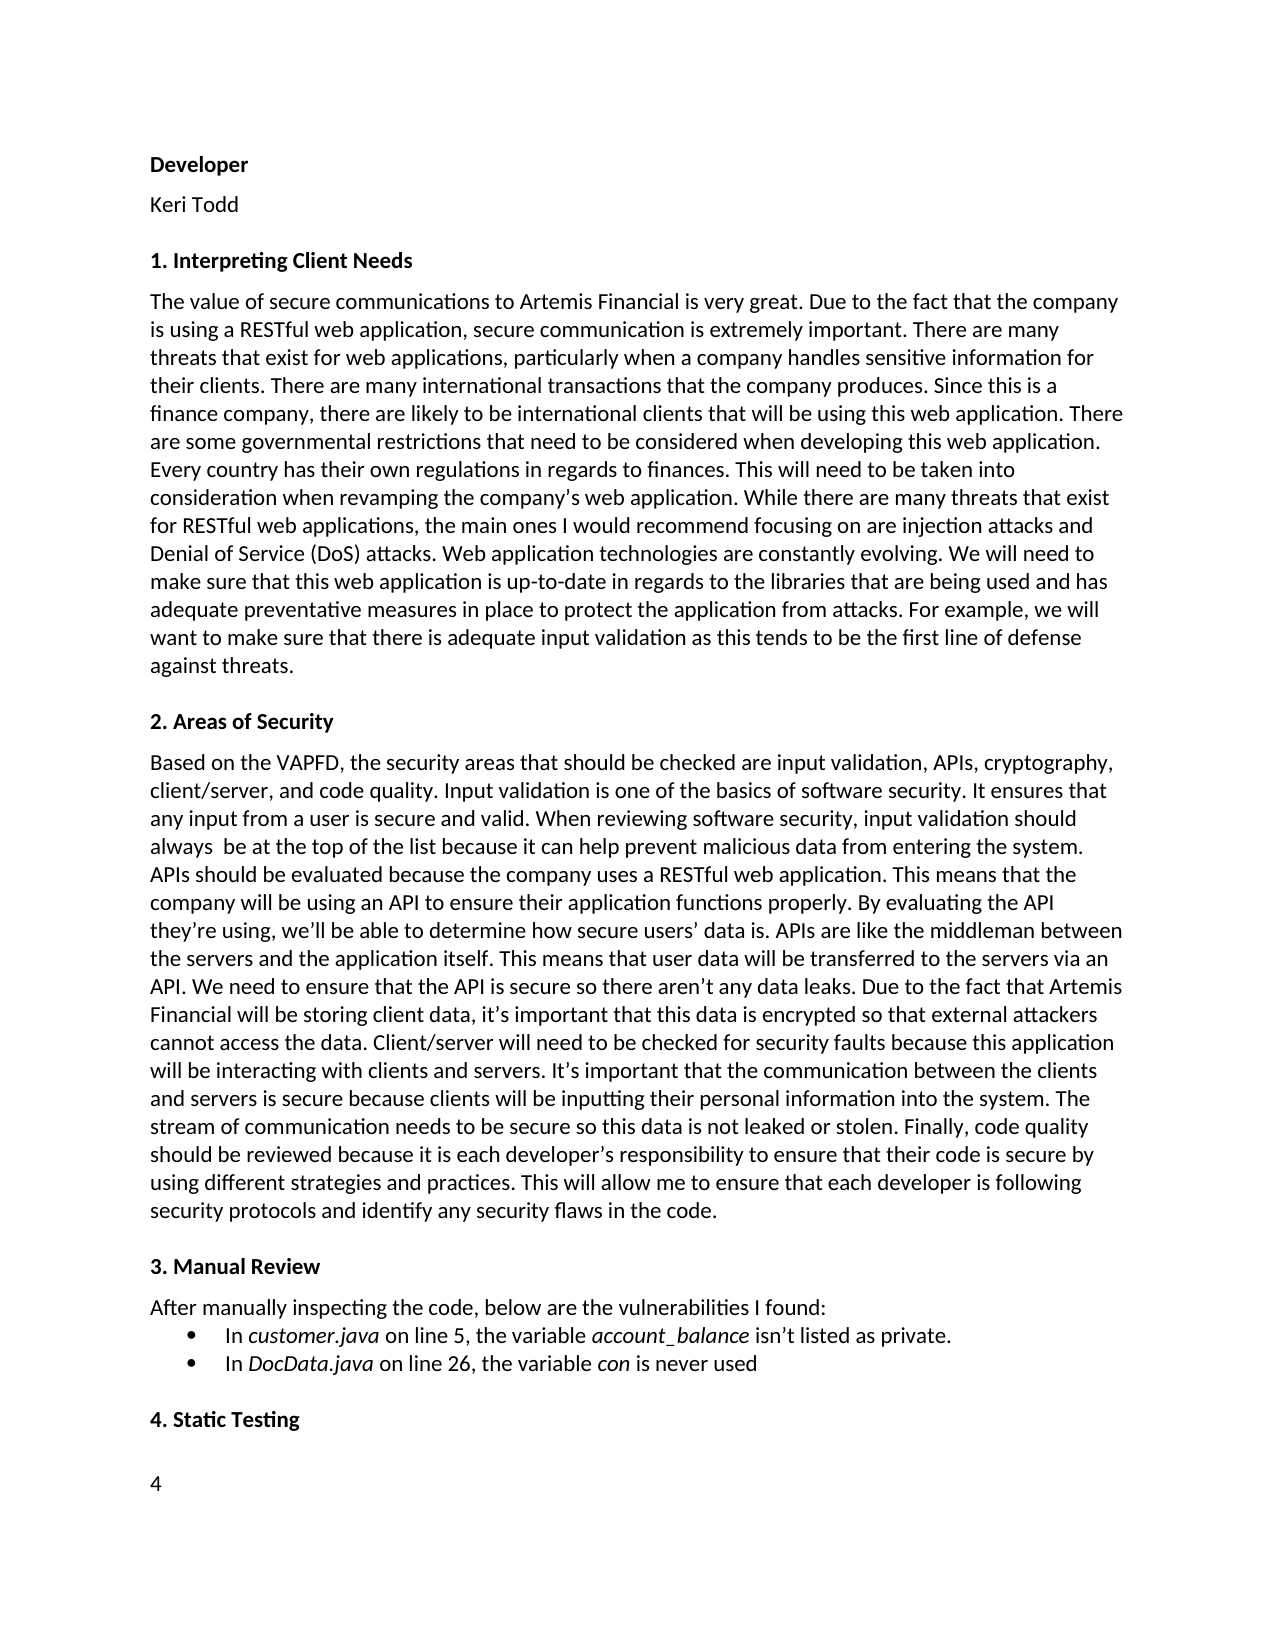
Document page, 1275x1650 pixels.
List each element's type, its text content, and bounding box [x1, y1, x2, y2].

subtitle 2. Areas of Security [150, 707, 1125, 735]
text Based on the VAPFD, the security areas that should be checked are input validation, APIs, cryptography, client/server, and code quality. Input validation is one of the basics of software security. It ensures that any input from a user is secure and valid. When reviewing software security, input validation should always be at the top of the list because it can help prevent malicious data from entering the system. APIs should be evaluated because the company uses a RESTful web application. This means that the company will be using an API to ensure their application functions properly. By evaluating the API they’re using, we’ll be able to determine how secure users’ data is. APIs are like the middleman between the servers and the application itself. This means that user data will be transferred to the servers via an API. We need to ensure that the API is secure so there aren’t any data leaks. Due to the fact that Artemis Financial will be storing client data, it’s important that this data is encrypted so that external attackers cannot access the data. Client/server will need to be checked for security faults because this application will be interacting with clients and servers. It’s important that the communication between the clients and servers is secure because clients will be inputting their personal information into the system. The stream of communication needs to be secure so this data is not leaked or stolen. Finally, code quality should be reviewed because it is each developer’s responsibility to ensure that their code is secure by using different strategies and practices. This will allow me to ensure that each developer is following security protocols and identify any security flaws in the code. [150, 748, 1125, 1224]
subtitle Developer [150, 150, 1125, 178]
text After manually inspecting the code, below are the vulnerabilities I found: [150, 1293, 1125, 1321]
list In DocData.java on line 26, the variable con is never used [187, 1349, 1125, 1377]
text Keri Todd [150, 191, 1125, 218]
text The value of secure communications to Artemis Financial is very great. Due to the fact that the company is using a RESTful web application, secure communication is extremely important. There are many threats that exist for web applications, particularly when a company handles sensitive information for their clients. There are many international transactions that the company produces. Since this is a finance company, there are likely to be international clients that will be using this web application. There are some governmental restrictions that need to be considered when developing this web application. Every country has their own regulations in regards to finances. This will need to be taken into consideration when revamping the company’s web application. While there are many threats that exist for RESTful web applications, the main ones I would recommend focusing on are injection attacks and Denial of Service (DoS) attacks. Web application technologies are constantly evolving. We will need to make sure that this web application is up-to-date in regards to the libraries that are being used and has adequate preventative measures in place to protect the application from attacks. For example, we will want to make sure that there is adequate input validation as this tends to be the first line of defense against threats. [150, 287, 1125, 679]
list In customer.java on line 5, the variable account_balance isn’t listed as private. [187, 1321, 1125, 1349]
subtitle 1. Interpreting Client Needs [150, 247, 1125, 274]
subtitle 4. Static Testing [150, 1405, 1125, 1433]
subtitle 3. Manual Review [150, 1252, 1125, 1280]
